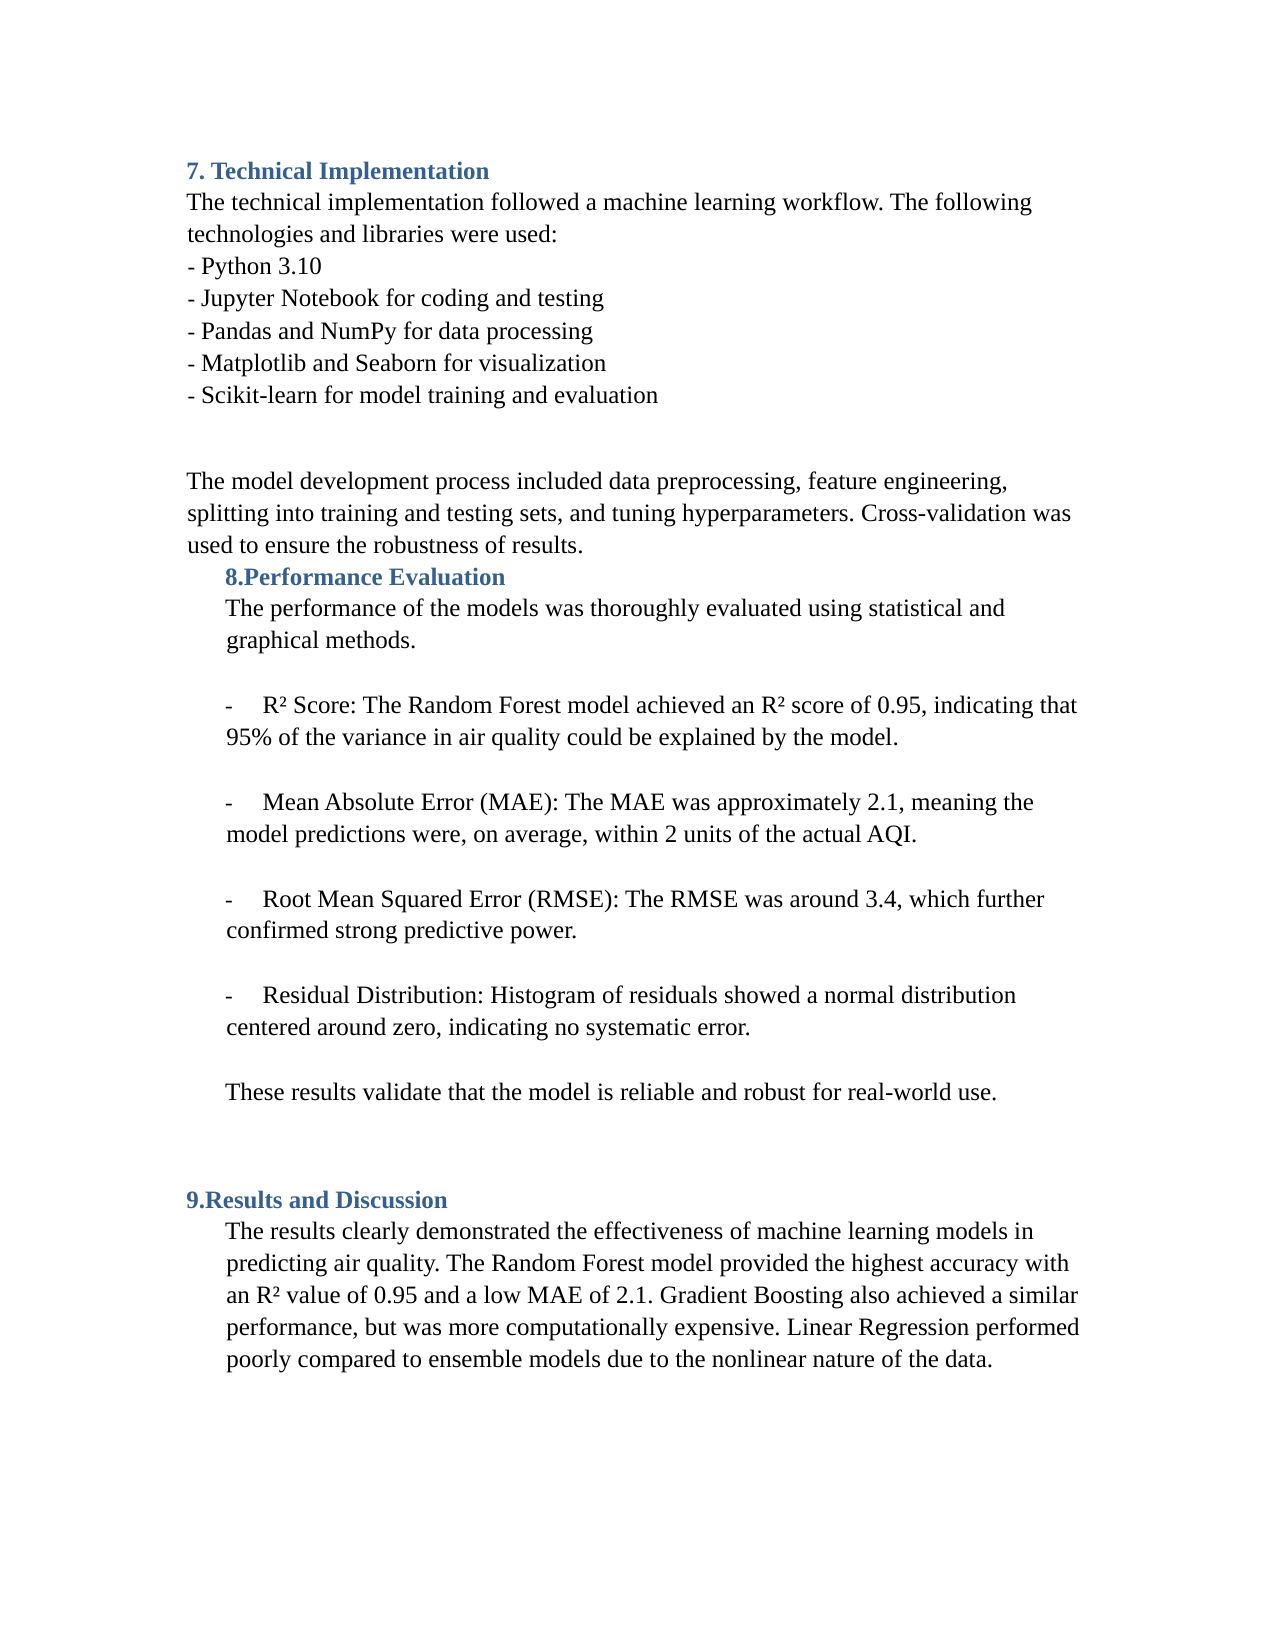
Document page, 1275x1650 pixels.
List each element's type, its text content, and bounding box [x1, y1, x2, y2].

list Scikit-learn for model training and evaluation [187, 381, 1084, 409]
list Python 3.10 [187, 251, 1084, 280]
text The model development process included data preprocessing, feature engineering, splitting into training and testing sets, and tuning hyperparameters. Cross-validation was used to ensure the robustness of results. [186, 466, 1084, 559]
text The results clearly demonstrated the effectiveness of machine learning models in predicting air quality. The Random Forest model provided the highest accuracy with an R² value of 0.95 and a low MAE of 2.1. Gradient Boosting also achieved a similar performance, but was more computationally expensive. Linear Regression performed poorly compared to ensemble models due to the nonlinear nature of the data. [225, 1216, 1084, 1372]
list Root Mean Squared Error (RMSE): The RMSE was around 3.4, which further confirmed strong predictive power. [225, 884, 1084, 944]
text The technical implementation followed a machine learning workflow. The following technologies and libraries were used: [186, 187, 1084, 247]
list Mean Absolute Error (MAE): The MAE was approximately 2.1, meaning the model predictions were, on average, within 2 units of the actual AQI. [225, 787, 1084, 848]
subtitle 8.Performance Evaluation [225, 562, 1085, 591]
text These results validate that the model is reliable and robust for real-world use. [225, 1077, 1084, 1106]
list Matplotlib and Seaborn for visualization [187, 348, 1084, 377]
subtitle 9.Results and Discussion [186, 1185, 1085, 1214]
list R² Score: The Random Forest model achieved an R² score of 0.95, indicating that 95% of the variance in air quality could be explained by the model. [225, 690, 1084, 751]
list Residual Distribution: Histogram of residuals showed a normal distribution centered around zero, indicating no systematic error. [225, 981, 1084, 1041]
text The performance of the models was thoroughly evaluated using statistical and graphical methods. [225, 593, 1084, 654]
list Jupyter Notebook for coding and testing [187, 283, 1084, 312]
list Pandas and NumPy for data processing [187, 316, 1084, 344]
subtitle 7. Technical Implementation [186, 156, 1085, 184]
